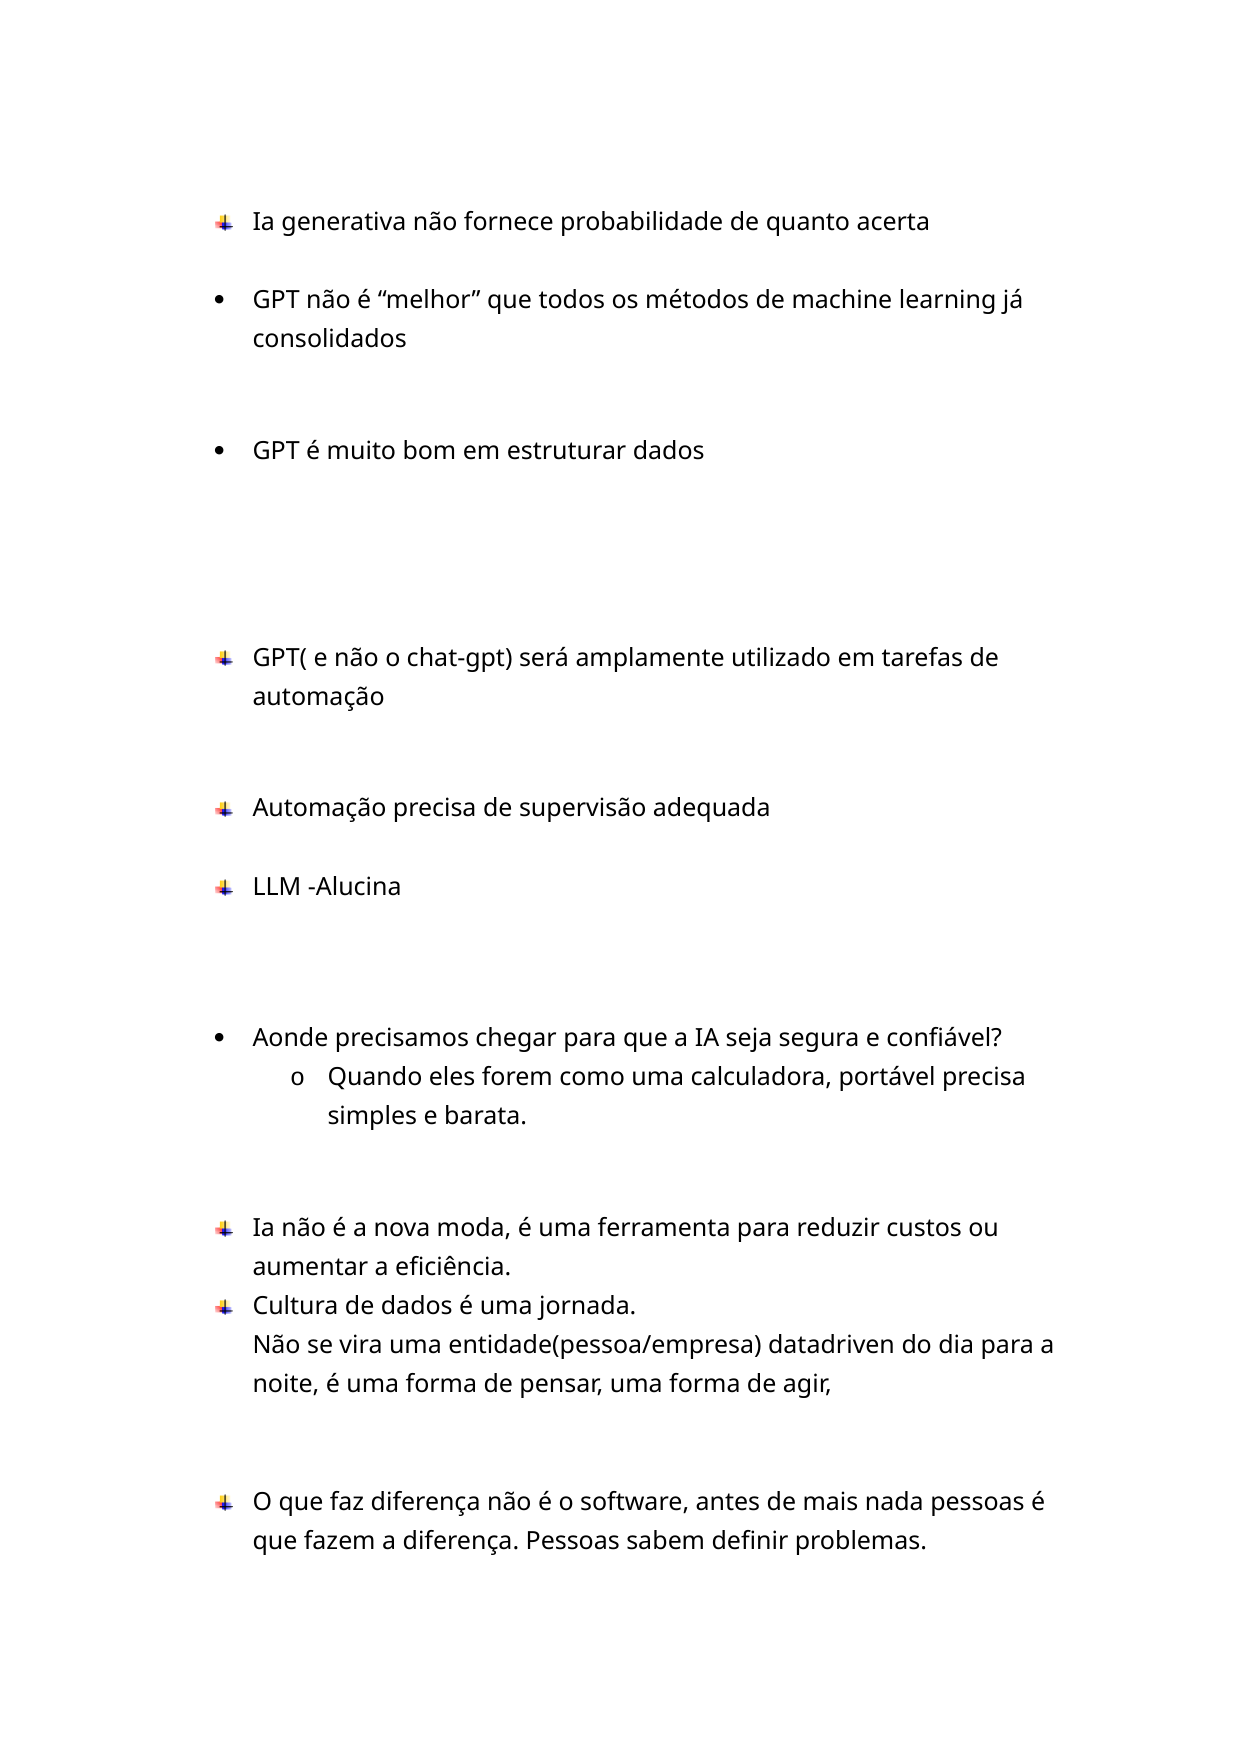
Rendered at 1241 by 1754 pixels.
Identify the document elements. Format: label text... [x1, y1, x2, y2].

picture [215, 800, 233, 817]
picture [215, 1219, 233, 1237]
list Quando eles forem como uma calculadora, portável precisa simples e barata. [290, 1058, 1063, 1132]
list O que faz diferença não é o software, antes de mais nada pessoas é que fazem a diferença. Pessoas sabem definir problemas. [215, 1484, 1063, 1557]
picture [215, 1493, 233, 1511]
picture [215, 1298, 233, 1315]
picture [215, 878, 233, 896]
list Ia generativa não fornece probabilidade de quanto acerta [215, 203, 1063, 237]
list Não se vira uma entidade(pessoa/empresa) datadriven do dia para a noite, é uma forma de pensar, uma forma de agir, [252, 1327, 1063, 1400]
list Ia não é a nova moda, é uma ferramenta para reduzir custos ou aumentar a eficiência. [215, 1209, 1063, 1283]
list GPT( e não o chat-gpt) será amplamente utilizado em tarefas de automação [215, 639, 1063, 712]
list GPT não é “melhor” que todos os métodos de machine learning já consolidados [215, 282, 1063, 355]
list Cultura de dados é uma jornada. [215, 1288, 1063, 1322]
list LLM -Alucina [215, 868, 1063, 902]
picture [215, 649, 233, 666]
list Aonde precisamos chegar para que a IA seja segura e confiável? [215, 1019, 1063, 1053]
list Automação precisa de supervisão adequada [215, 790, 1063, 824]
picture [215, 213, 233, 231]
list GPT é muito bom em estruturar dados [215, 433, 1063, 467]
